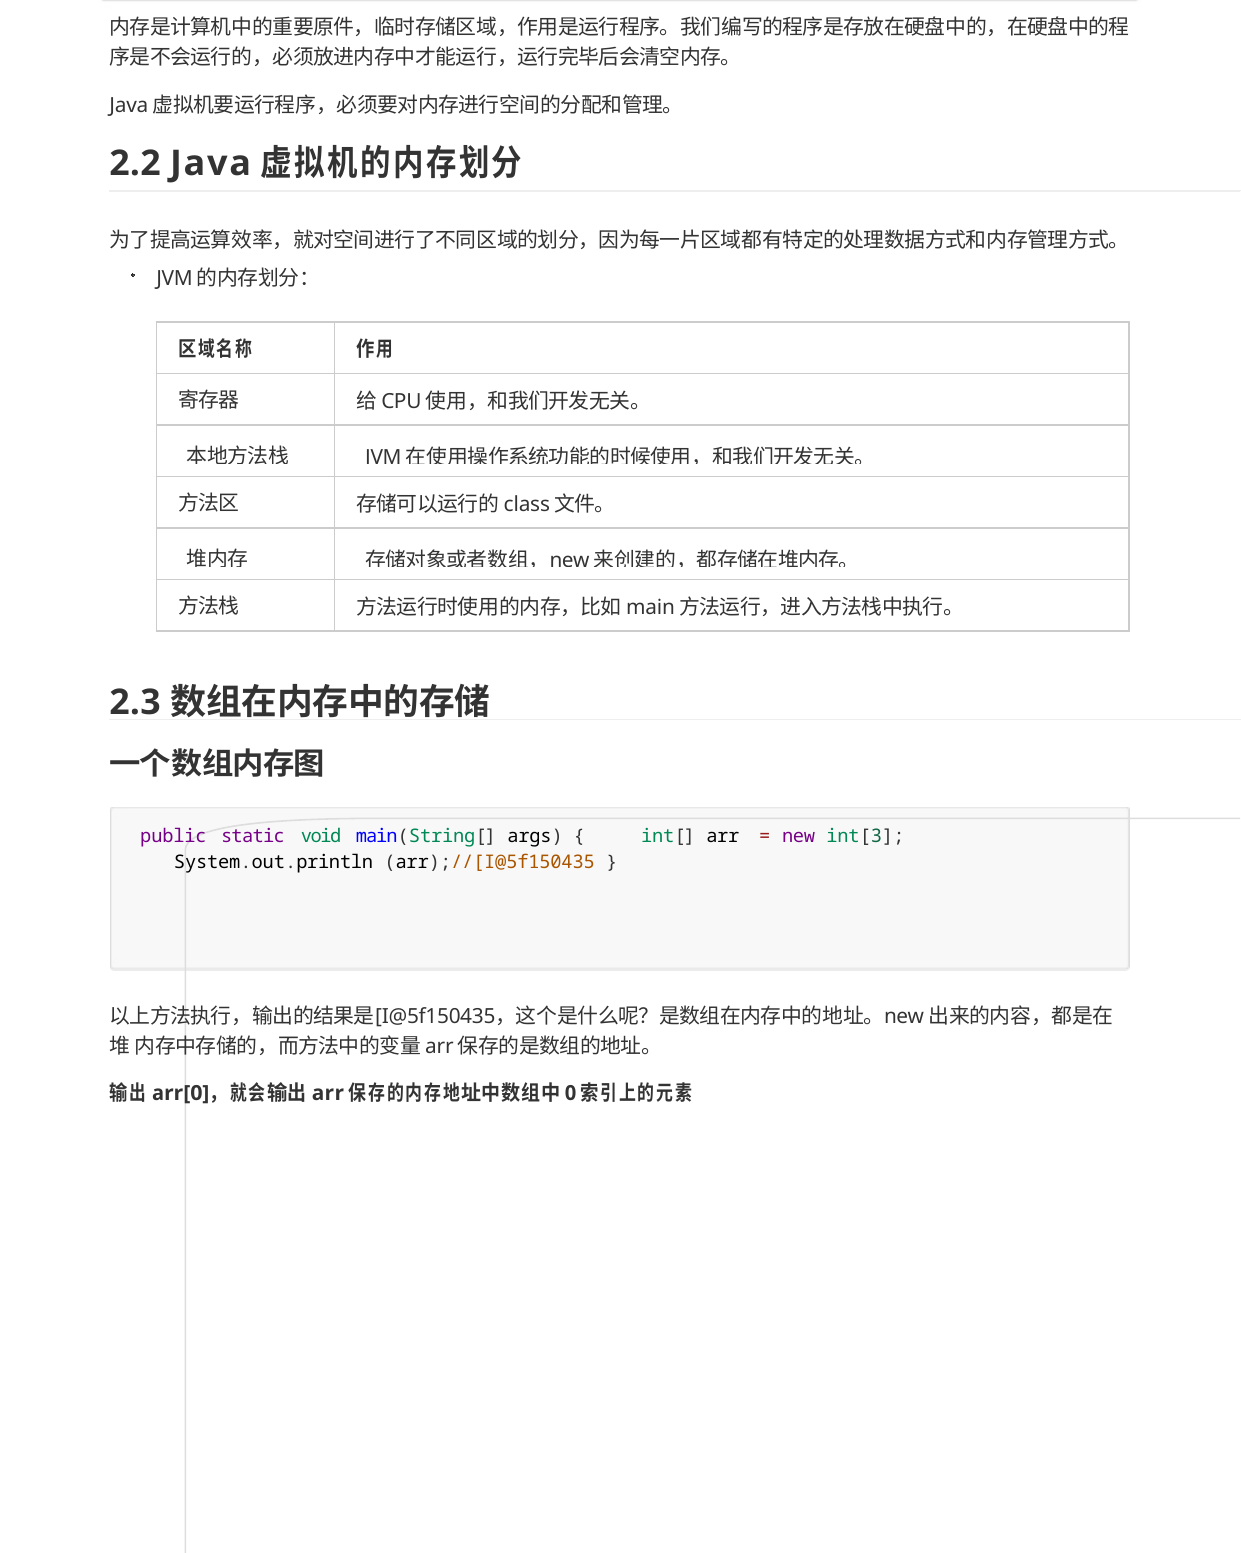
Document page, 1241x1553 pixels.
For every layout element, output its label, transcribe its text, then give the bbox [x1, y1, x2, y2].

table_cell 方法栈 [157, 580, 334, 630]
table_cell [157, 529, 334, 579]
table_cell 方法运行时使用的内存，比如main方法运行，进入方法栈中执行。 [335, 580, 1128, 630]
table_cell [335, 426, 1128, 476]
text 2.3 数组在内存中的存储 一个数组内存图 [109, 667, 499, 786]
table_cell [335, 529, 1128, 579]
table_cell 存储可以运行的class文件。 [335, 477, 1128, 527]
table_cell 给CPU使用，和我们开发无关。 [335, 374, 1128, 424]
table_cell 方法区 [157, 477, 334, 527]
text 2.2 Java虚拟机的内存划分 [109, 137, 1140, 185]
picture [187, 820, 1240, 1520]
table_header 区域名称 [157, 323, 334, 372]
table_cell [157, 426, 334, 476]
text 为了提高运算效率，就对空间进行了不同区域的划分，因为每一片区域都有特定的处理数据方式和内存管理方式。 JVM的内存划分： [109, 217, 1132, 293]
text 以上方法执行，输出的结果是[I@5f150435 ，这个是什么呢？是数组在内存中的地址。new出来的内容，都是在堆 内存中存储的，而方法中的变量arr保存的是数组的地址。 [109, 1000, 1127, 1059]
table_cell 寄存器 [157, 374, 334, 424]
text Java虚拟机要运行程序，必须要对内存进行空间的分配和管理。 [109, 91, 1140, 118]
table_header 作用 [335, 323, 1128, 372]
picture [0, 0, 1240, 1520]
text 输出arr[0]，就会输出arr保存的内存地址中数组中0索引上的元素 [109, 1078, 1140, 1106]
text 内存是计算机中的重要原件，临时存储区域，作用是运行程序。我们编写的程序是存放在硬盘中的，在硬盘中的程 序是不会运行的，必须放进内存中才能运行，运行完毕后会清空内存。 [109, 11, 1132, 71]
